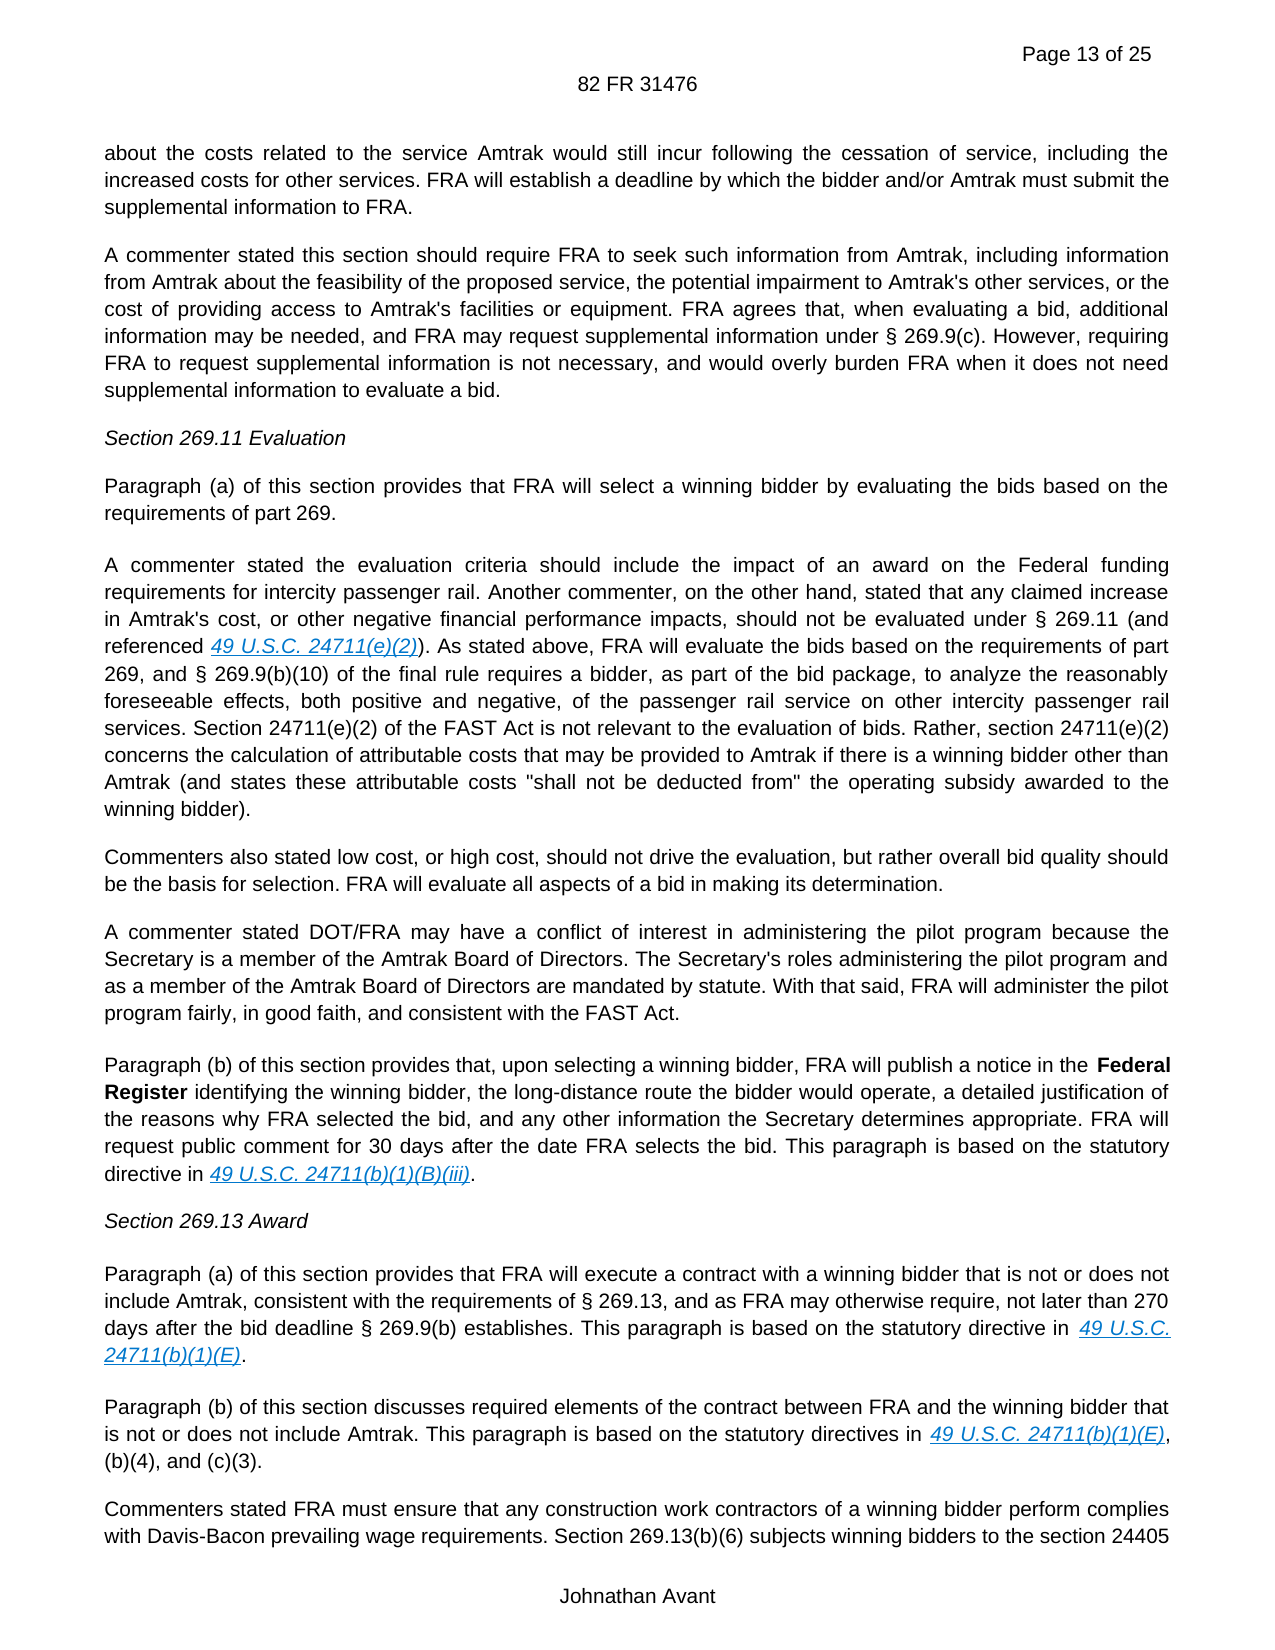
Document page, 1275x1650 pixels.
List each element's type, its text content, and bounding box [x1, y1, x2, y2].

text Commenters also stated low cost, or high cost, should not drive the evaluation, but rather overall bid quality should be the basis for selection. FRA will evaluate all aspects of a bid in making its determination. [104, 842, 1171, 896]
text A commenter stated DOT/FRA may have a conflict of interest in administering the pilot program because the Secretary is a member of the Amtrak Board of Directors. The Secretary's roles administering the pilot program and as a member of the Amtrak Board of Directors are mandated by statute. With that said, FRA will administer the pilot program fairly, in good faith, and consistent with the FAST Act. [104, 917, 1171, 1025]
text Paragraph (a) of this section provides that FRA will select a winning bidder by evaluating the bids based on the requirements of part 269. [104, 471, 1171, 525]
text Paragraph (a) of this section provides that FRA will execute a contract with a winning bidder that is not or does not include Amtrak, consistent with the requirements of § 269.13, and as FRA may otherwise require, not later than 270 days after the bid deadline § 269.9(b) establishes. This paragraph is based on the statutory directive in 49 U.S.C. 24711(b)(1)(E). [104, 1258, 1171, 1367]
text Section 269.13 Award [104, 1206, 1171, 1233]
text Paragraph (b) of this section discusses required elements of the contract between FRA and the winning bidder that is not or does not include Amtrak. This paragraph is based on the statutory directives in 49 U.S.C. 24711(b)(1)(E), (b)(4), and (c)(3). [104, 1392, 1171, 1473]
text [104, 137, 1171, 219]
text A commenter stated the evaluation criteria should include the impact of an award on the Federal funding requirements for intercity passenger rail. Another commenter, on the other hand, stated that any claimed increase in Amtrak's cost, or other negative financial performance impacts, should not be evaluated under § 269.11 (and referenced 49 U.S.C. 24711(e)(2)). As stated above, FRA will evaluate the bids based on the requirements of part 269, and § 269.9(b)(10) of the final rule requires a bidder, as part of the bid package, to analyze the reasonably foreseeable effects, both positive and negative, of the passenger rail service on other intercity passenger rail services. Section 24711(e)(2) of the FAST Act is not relevant to the evaluation of bids. Rather, section 24711(e)(2) concerns the calculation of attributable costs that may be provided to Amtrak if there is a winning bidder other than Amtrak (and states these attributable costs "shall not be deducted from" the operating subsidy awarded to the winning bidder). [104, 550, 1171, 821]
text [104, 1494, 1171, 1548]
text Paragraph (b) of this section provides that, upon selecting a winning bidder, FRA will publish a notice in the Federal Register identifying the winning bidder, the long-distance route the bidder would operate, a detailed justification of the reasons why FRA selected the bid, and any other information the Secretary determines appropriate. FRA will request public comment for 30 days after the date FRA selects the bid. This paragraph is based on the statutory directive in 49 U.S.C. 24711(b)(1)(B)(iii). [104, 1050, 1171, 1185]
text Section 269.11 Evaluation [104, 423, 1171, 450]
text A commenter stated this section should require FRA to seek such information from Amtrak, including information from Amtrak about the feasibility of the proposed service, the potential impairment to Amtrak's other services, or the cost of providing access to Amtrak's facilities or equipment. FRA agrees that, when evaluating a bid, additional information may be needed, and FRA may request supplemental information under § 269.9(c). However, requiring FRA to request supplemental information is not necessary, and would overly burden FRA when it does not need supplemental information to evaluate a bid. [104, 239, 1171, 402]
